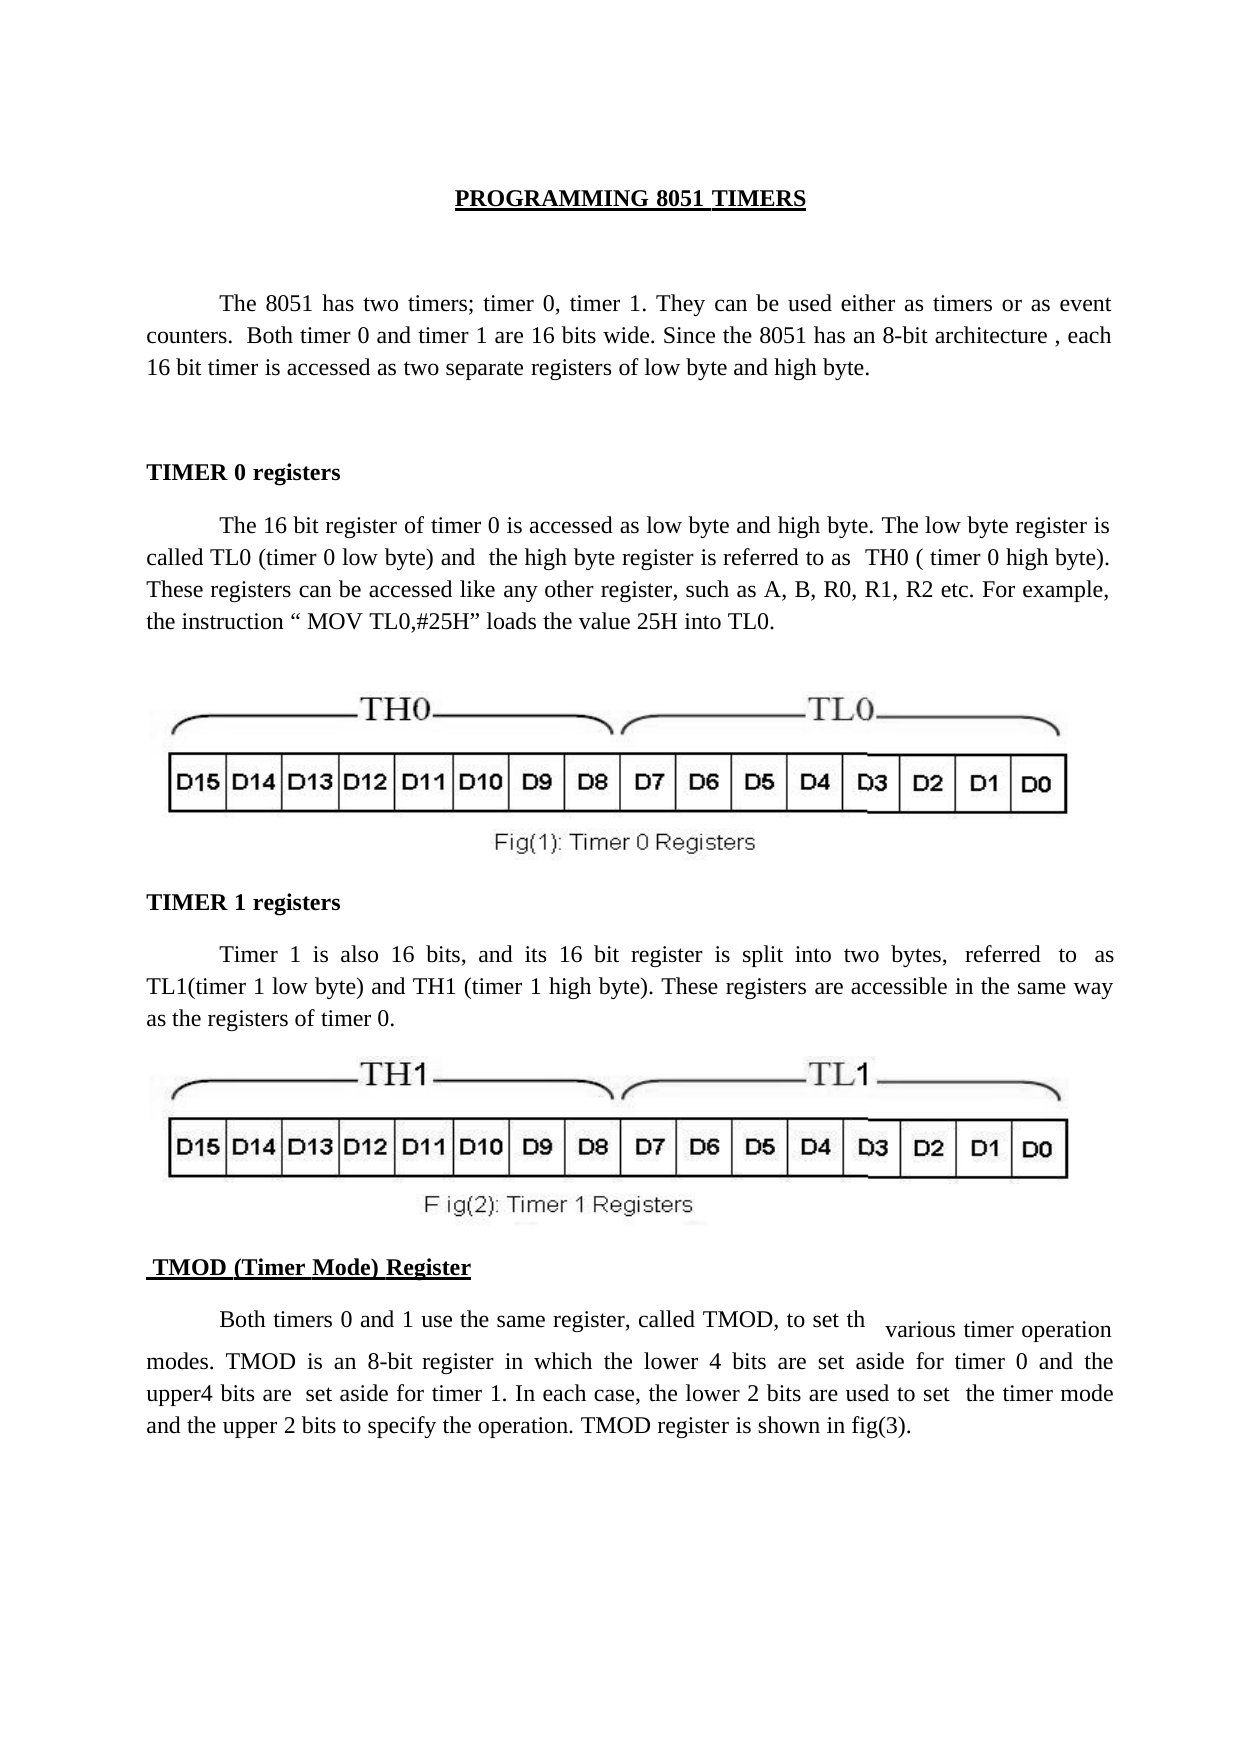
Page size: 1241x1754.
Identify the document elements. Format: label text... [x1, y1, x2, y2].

text various timer operation [885, 1315, 1138, 1343]
text These registers can be accessed like any other register, such as A, B, R0, R1, R2 etc. For example, the instruction “ MOV TL0,#25H” loads the value 25H into TL0. [146, 575, 1136, 634]
text modes. TMOD is an 8-bit register in which the lower 4 bits are set aside for timer 0 and the upper4 bits are set aside for timer 1. In each case, the lower 2 bits are used to set the timer mode and the upper 2 bits to specify the operation. TMOD register is shown in fig(3). [146, 1347, 1114, 1439]
subtitle TIMER 1 registers [146, 888, 1138, 916]
text The 8051 has two timers; timer 0, timer 1. They can be used either as timers or as event counters. Both timer 0 and timer 1 are 16 bits wide. Since the 8051 has an 8-bit architecture , each 16 bit timer is accessed as two separate registers of low byte and high byte. [146, 289, 1114, 381]
picture [149, 691, 1084, 866]
subtitle TMOD (Timer Mode) Register [146, 1253, 868, 1281]
subtitle PROGRAMMING 8051 TIMERS [452, 184, 808, 212]
subtitle TIMER 0 registers [146, 458, 1138, 486]
text The 16 bit register of timer 0 is accessed as low byte and high byte. The low byte register is [219, 511, 1138, 538]
text called TL0 (timer 0 low byte) and the high byte register is referred to as TH0 ( timer 0 high byte). [146, 543, 1138, 571]
picture [149, 1056, 1085, 1231]
text Timer 1 is also 16 bits, and its 16 bit register is split into two bytes, referred to as TL1(timer 1 low byte) and TH1 (timer 1 high byte). These registers are accessible in the same way as the registers of timer 0. [146, 940, 1114, 1032]
text Both timers 0 and 1 use the same register, called TMOD, to set th [219, 1305, 868, 1333]
